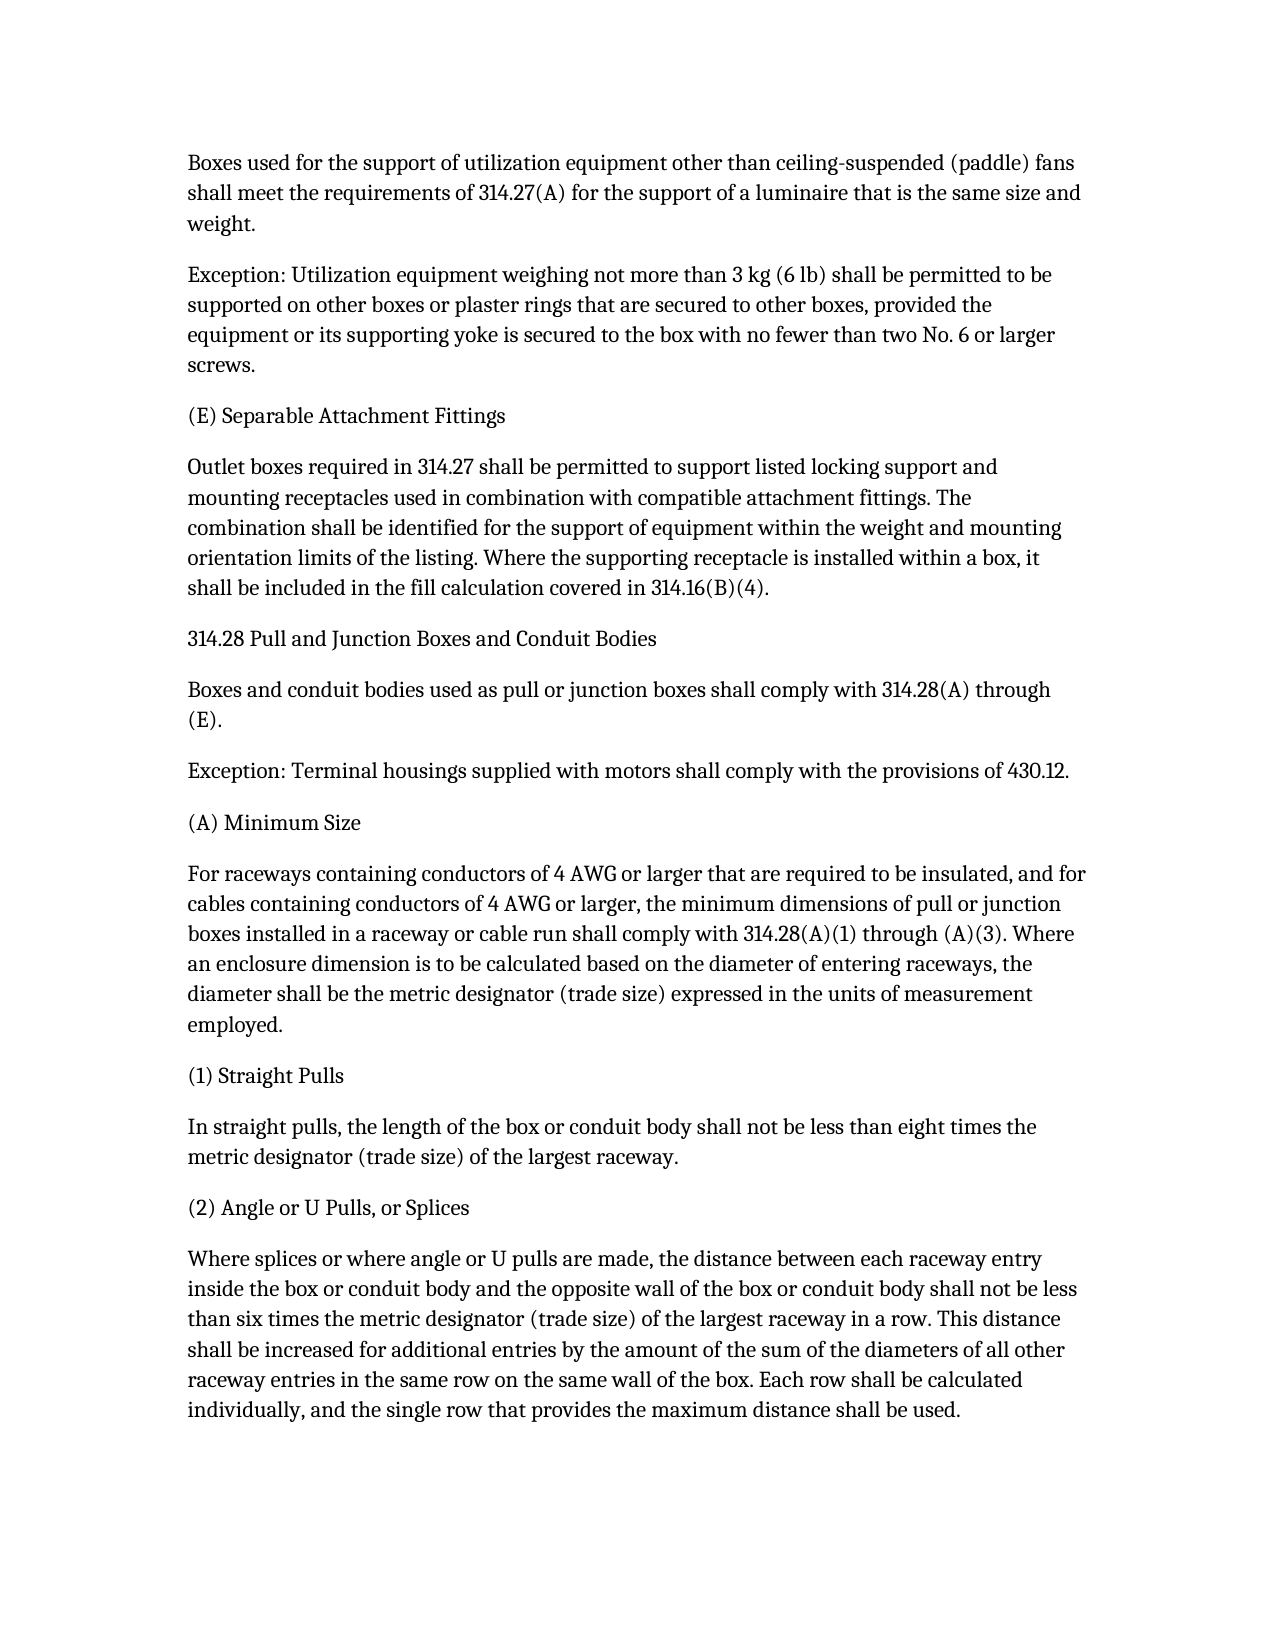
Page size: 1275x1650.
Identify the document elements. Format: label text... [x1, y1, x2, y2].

text (2) Angle or U Pulls, or Splices [187, 1195, 1087, 1221]
text (E) Separable Attachment Fittings [187, 403, 1087, 429]
text Boxes and conduit bodies used as pull or junction boxes shall comply with 314.28(A) through (E). [187, 677, 1087, 734]
text Boxes used for the support of utilization equipment other than ceiling-suspended (paddle) fans shall meet the requirements of 314.27(A) for the support of a luminaire that is the same size and weight. [187, 150, 1087, 237]
text Exception: Terminal housings supplied with motors shall comply with the provisions of 430.12. [187, 758, 1087, 785]
text Exception: Utilization equipment weighing not more than 3 kg (6 lb) shall be permitted to be supported on other boxes or plaster rings that are secured to other boxes, provided the equipment or its supporting yoke is secured to the box with no fewer than two No. 6 or larger screws. [187, 261, 1087, 378]
text Outlet boxes required in 314.27 shall be permitted to support listed locking support and mounting receptacles used in combination with compatible attachment fittings. The combination shall be identified for the support of equipment within the weight and mounting orientation limits of the listing. Where the supporting receptacle is installed within a box, it shall be included in the fill calculation covered in 314.16(B)(4). [187, 454, 1087, 601]
text (1) Straight Pulls [187, 1062, 1087, 1089]
text Where splices or where angle or U pulls are made, the distance between each raceway entry inside the box or conduit body and the opposite wall of the box or conduit body shall not be less than six times the metric designator (trade size) of the largest raceway in a row. This distance shall be increased for additional entries by the amount of the sum of the diameters of all other raceway entries in the same row on the same wall of the box. Each row shall be calculated individually, and the single row that provides the maximum distance shall be used. [187, 1246, 1087, 1423]
text For raceways containing conductors of 4 AWG or larger that are required to be insulated, and for cables containing conductors of 4 AWG or larger, the minimum dimensions of pull or junction boxes installed in a raceway or cable run shall comply with 314.28(A)(1) through (A)(3). Where an enclosure dimension is to be calculated based on the diameter of entering raceways, the diameter shall be the metric designator (trade size) expressed in the units of measurement employed. [187, 860, 1087, 1038]
text 314.28 Pull and Junction Boxes and Conduit Bodies [187, 626, 1087, 652]
text (A) Minimum Size [187, 809, 1087, 836]
text In straight pulls, the length of the box or conduit body shall not be less than eight times the metric designator (trade size) of the largest raceway. [187, 1113, 1087, 1170]
